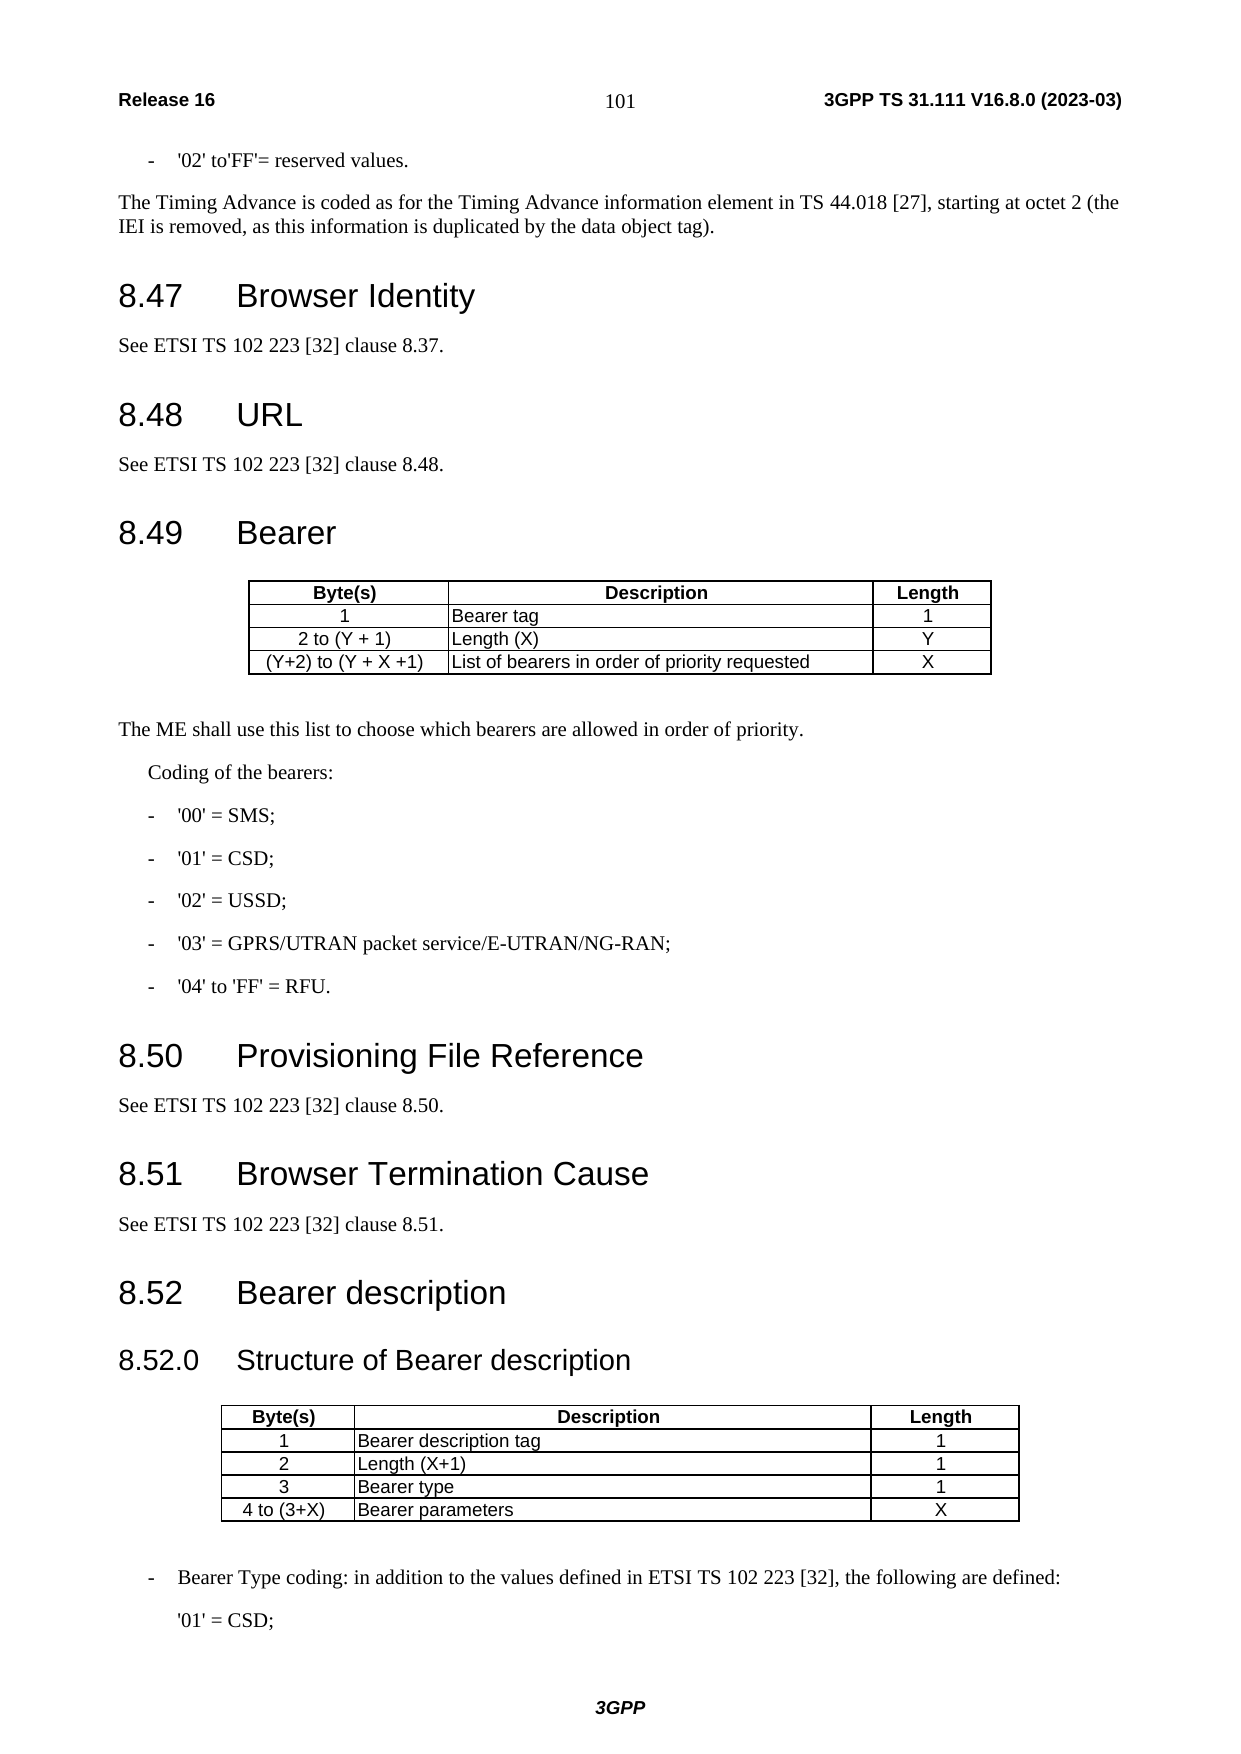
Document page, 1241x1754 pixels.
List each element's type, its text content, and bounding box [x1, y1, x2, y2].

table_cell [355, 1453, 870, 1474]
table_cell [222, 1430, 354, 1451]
text See ETSI TS 102 223 [32] clause 8.50. [118, 1093, 1122, 1117]
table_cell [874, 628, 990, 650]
text - '03' = GPRS/UTRAN packet service/E-UTRAN/NG-RAN; [148, 931, 1122, 955]
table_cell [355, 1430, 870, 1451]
subtitle 8.49 Bearer [118, 513, 1122, 552]
text See ETSI TS 102 223 [32] clause 8.48. [118, 452, 1122, 476]
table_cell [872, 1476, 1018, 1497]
subtitle 8.52 Bearer description [118, 1273, 1122, 1312]
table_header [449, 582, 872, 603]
text See ETSI TS 102 223 [32] clause 8.37. [118, 333, 1122, 357]
text The ME shall use this list to choose which bearers are allowed in order of priority. [118, 717, 1122, 741]
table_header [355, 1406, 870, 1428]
text - '02' = USSD; [148, 888, 1122, 912]
text See ETSI TS 102 223 [32] clause 8.51. [118, 1212, 1122, 1236]
text - '02' to'FF'= reserved values. [148, 147, 1122, 172]
text '01' = CSD; [177, 1608, 1122, 1632]
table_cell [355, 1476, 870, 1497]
subtitle 8.52.0 Structure of Bearer description [118, 1343, 1122, 1376]
text - Bearer Type coding: in addition to the values defined in ETSI TS 102 223 [32], the following are defined: [148, 1565, 1122, 1589]
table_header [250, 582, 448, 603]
subtitle 8.50 Provisioning File Reference [118, 1036, 1122, 1074]
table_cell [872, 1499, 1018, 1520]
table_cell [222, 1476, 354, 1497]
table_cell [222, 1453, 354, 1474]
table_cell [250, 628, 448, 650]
text - '00' = SMS; [148, 803, 1122, 827]
subtitle 8.48 URL [118, 395, 1122, 433]
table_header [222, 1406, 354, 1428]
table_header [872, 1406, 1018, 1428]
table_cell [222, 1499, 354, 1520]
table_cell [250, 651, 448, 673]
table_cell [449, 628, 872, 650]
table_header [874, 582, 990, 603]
text Coding of the bearers: [148, 760, 1122, 784]
subtitle 8.51 Browser Termination Cause [118, 1154, 1122, 1193]
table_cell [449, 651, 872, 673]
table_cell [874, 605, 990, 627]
subtitle 8.47 Browser Identity [118, 276, 1122, 314]
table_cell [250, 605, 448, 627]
text - '04' to 'FF' = RFU. [148, 974, 1122, 998]
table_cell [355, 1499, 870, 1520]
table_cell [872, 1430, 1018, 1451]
text - '01' = CSD; [148, 846, 1122, 870]
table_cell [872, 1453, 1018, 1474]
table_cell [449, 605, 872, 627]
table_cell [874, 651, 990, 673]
text The Timing Advance is coded as for the Timing Advance rmation element in TS 44.018 [27], starting at octet 2 (the IEI is removed, as this rmation is duplicated by the data object tag). [118, 190, 1122, 238]
